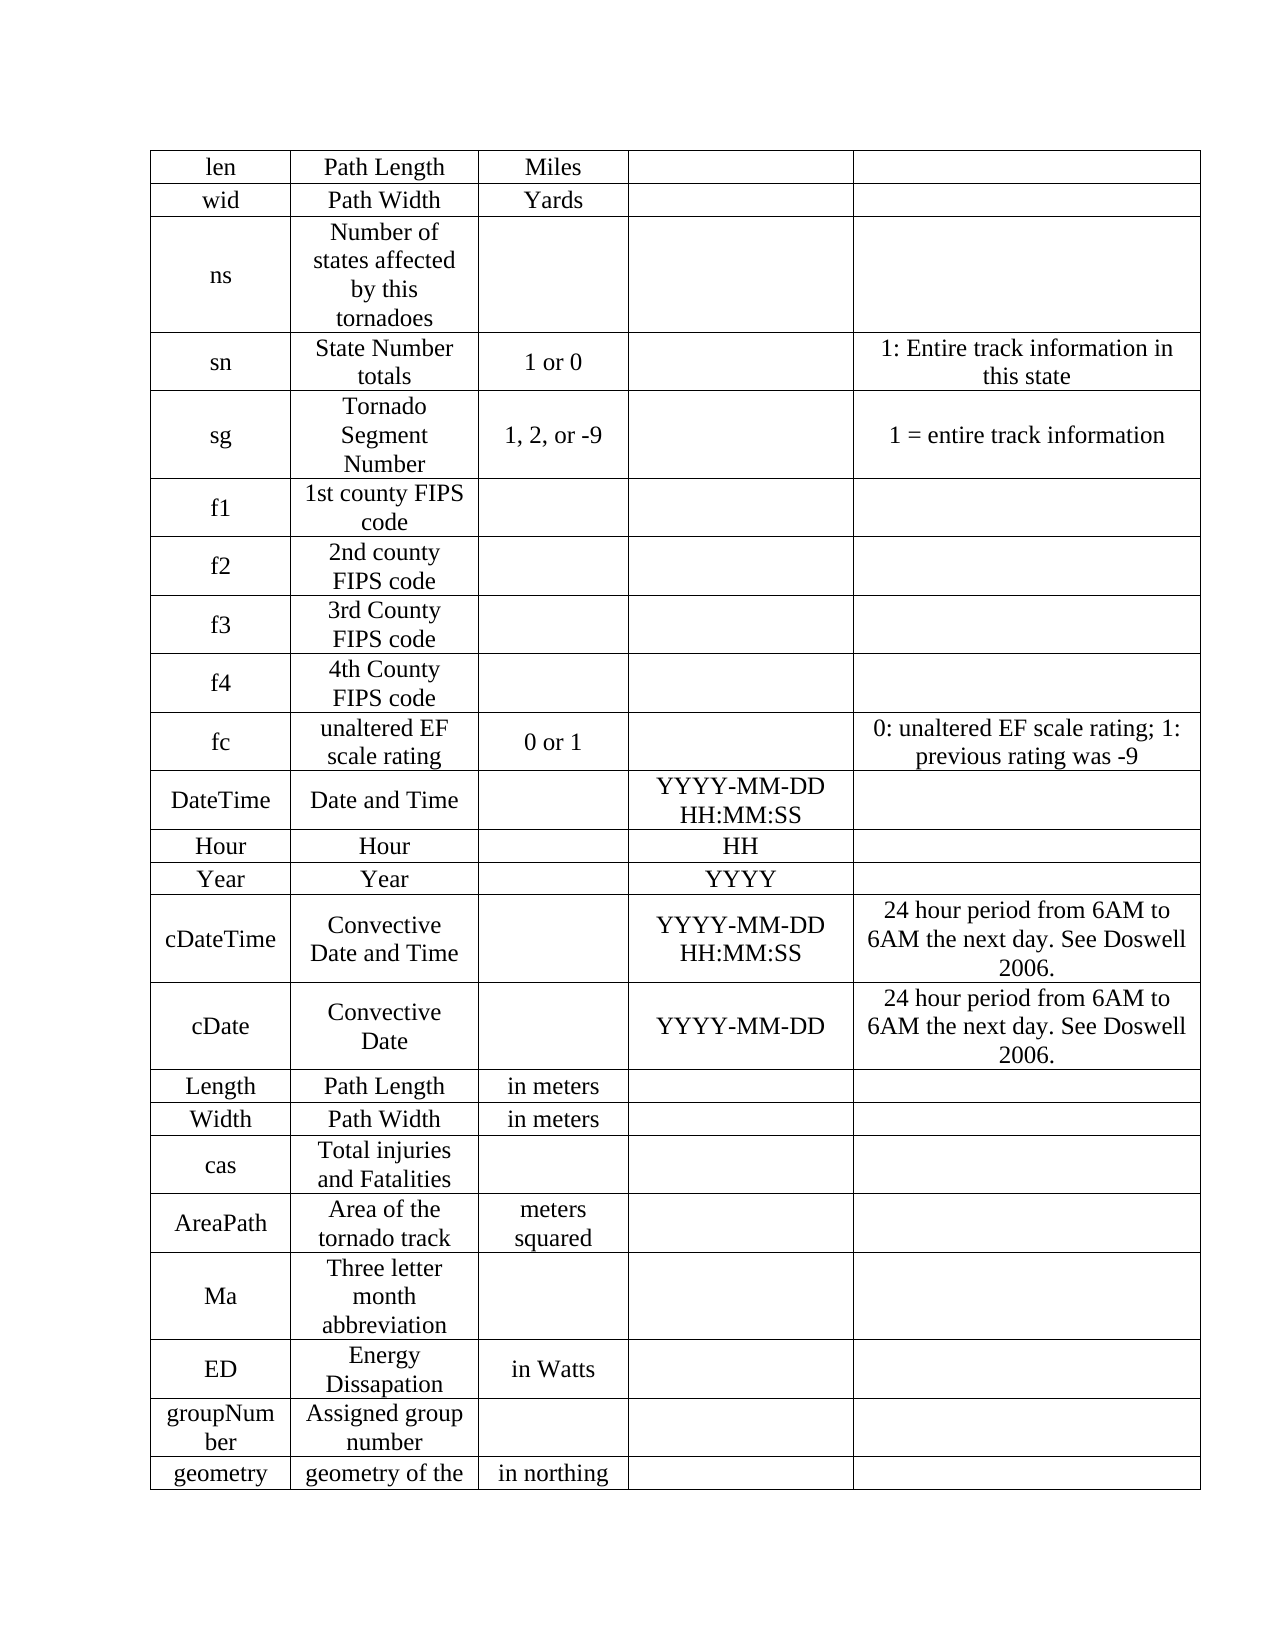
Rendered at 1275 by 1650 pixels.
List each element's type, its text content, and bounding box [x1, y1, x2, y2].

table_cell YYYY-MM-DD [629, 983, 853, 1069]
table_cell [854, 1103, 1200, 1134]
table_cell [479, 1399, 628, 1456]
table_cell [629, 713, 853, 770]
table_cell [629, 184, 853, 216]
table_cell cDateTime [151, 895, 290, 982]
table_cell State Number totals [291, 333, 478, 390]
table_cell Width [151, 1103, 290, 1134]
table_cell Convective Date and Time [291, 895, 478, 982]
table_cell HH [629, 830, 853, 862]
table_cell [629, 1399, 853, 1456]
table_cell wid [151, 184, 290, 216]
table_cell 1: Entire track information in this state [854, 333, 1200, 390]
table_cell 1 = entire track information [854, 391, 1200, 477]
table_cell [854, 1253, 1200, 1339]
table_cell Date and Time [291, 771, 478, 829]
table_cell [479, 863, 628, 894]
table_cell Energy Dissapation [291, 1340, 478, 1397]
table_cell 1, 2, or -9 [479, 391, 628, 477]
table_cell Miles [479, 151, 628, 183]
table_cell [479, 479, 628, 536]
table_cell geometry [151, 1457, 290, 1489]
table_cell [854, 1136, 1200, 1193]
table_cell 24 hour period from 6AM to 6AM the next day. See Doswell 2006. [854, 895, 1200, 982]
table_cell [854, 217, 1200, 332]
table_cell [629, 333, 853, 390]
table_cell [629, 1103, 853, 1134]
table_cell [629, 537, 853, 594]
table_cell in meters [479, 1103, 628, 1134]
table_cell len [151, 151, 290, 183]
table_cell Year [291, 863, 478, 894]
table_cell fc [151, 713, 290, 770]
table_cell 0 or 1 [479, 713, 628, 770]
table_cell 24 hour period from 6AM to 6AM the next day. See Doswell 2006. [854, 983, 1200, 1069]
table_cell [854, 184, 1200, 216]
table_cell Path Width [291, 1103, 478, 1134]
table_cell [854, 1194, 1200, 1252]
table_cell [629, 1457, 853, 1489]
table_cell [629, 1136, 853, 1193]
table_cell [479, 537, 628, 594]
table_cell ns [151, 217, 290, 332]
table_cell 3rd County FIPS code [291, 596, 478, 653]
table_cell 4th County FIPS code [291, 654, 478, 712]
table_cell Hour [291, 830, 478, 862]
table_cell f4 [151, 654, 290, 712]
table_cell ED [151, 1340, 290, 1397]
table_cell [479, 1253, 628, 1339]
table_cell YYYY-MM-DD HH:MM:SS [629, 771, 853, 829]
table_cell Yards [479, 184, 628, 216]
table_cell [629, 596, 853, 653]
table_cell [479, 895, 628, 982]
table_cell AreaPath [151, 1194, 290, 1252]
table_cell YYYY-MM-DD HH:MM:SS [629, 895, 853, 982]
table_cell [629, 1194, 853, 1252]
table_cell Tornado Segment Number [291, 391, 478, 477]
table_cell cDate [151, 983, 290, 1069]
table_cell [854, 863, 1200, 894]
table_cell [854, 479, 1200, 536]
table_cell 1 or 0 [479, 333, 628, 390]
table_cell sg [151, 391, 290, 477]
table_cell [479, 771, 628, 829]
table_cell groupNumber [151, 1399, 290, 1456]
table_cell [629, 217, 853, 332]
table_cell [629, 1253, 853, 1339]
table_cell sn [151, 333, 290, 390]
table_cell [479, 217, 628, 332]
table_cell Assigned group number [291, 1399, 478, 1456]
table_cell Length [151, 1070, 290, 1102]
table_cell Three letter month abbreviation [291, 1253, 478, 1339]
table_cell [479, 830, 628, 862]
table_cell Ma [151, 1253, 290, 1339]
table_cell [854, 771, 1200, 829]
table_cell [629, 1340, 853, 1397]
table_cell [479, 1457, 628, 1489]
table_cell Area of the tornado track [291, 1194, 478, 1252]
table_cell [629, 654, 853, 712]
table_cell 2nd county FIPS code [291, 537, 478, 594]
table_cell [854, 830, 1200, 862]
table_cell unaltered EF scale rating [291, 713, 478, 770]
table_cell f2 [151, 537, 290, 594]
table_cell [854, 537, 1200, 594]
table_cell 1st county FIPS code [291, 479, 478, 536]
table_cell in Watts [479, 1340, 628, 1397]
table_cell in meters [479, 1070, 628, 1102]
table_cell DateTime [151, 771, 290, 829]
table_cell Number of states affected by this tornadoes [291, 217, 478, 332]
table_cell Year [151, 863, 290, 894]
table_cell [629, 151, 853, 183]
table_cell [854, 654, 1200, 712]
table_cell f3 [151, 596, 290, 653]
table_cell [629, 479, 853, 536]
table_cell 0: unaltered EF scale rating; 1: previous rating was -9 [854, 713, 1200, 770]
table_cell Convective Date [291, 983, 478, 1069]
table_cell Path Length [291, 151, 478, 183]
table_cell cas [151, 1136, 290, 1193]
table_cell meters squared [479, 1194, 628, 1252]
table_cell [854, 1340, 1200, 1397]
table_cell [479, 596, 628, 653]
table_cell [291, 1457, 478, 1489]
table_cell Total injuries and Fatalities [291, 1136, 478, 1193]
table_cell Path Length [291, 1070, 478, 1102]
table_cell [854, 1070, 1200, 1102]
table_cell Path Width [291, 184, 478, 216]
table_cell YYYY [629, 863, 853, 894]
table_cell [479, 654, 628, 712]
table_cell f1 [151, 479, 290, 536]
table_cell [854, 1457, 1200, 1489]
table_cell [854, 1399, 1200, 1456]
table_cell [854, 596, 1200, 653]
table_cell [854, 151, 1200, 183]
table_cell [479, 1136, 628, 1193]
table_cell [629, 1070, 853, 1102]
table_cell [479, 983, 628, 1069]
table_cell Hour [151, 830, 290, 862]
table_cell [629, 391, 853, 477]
